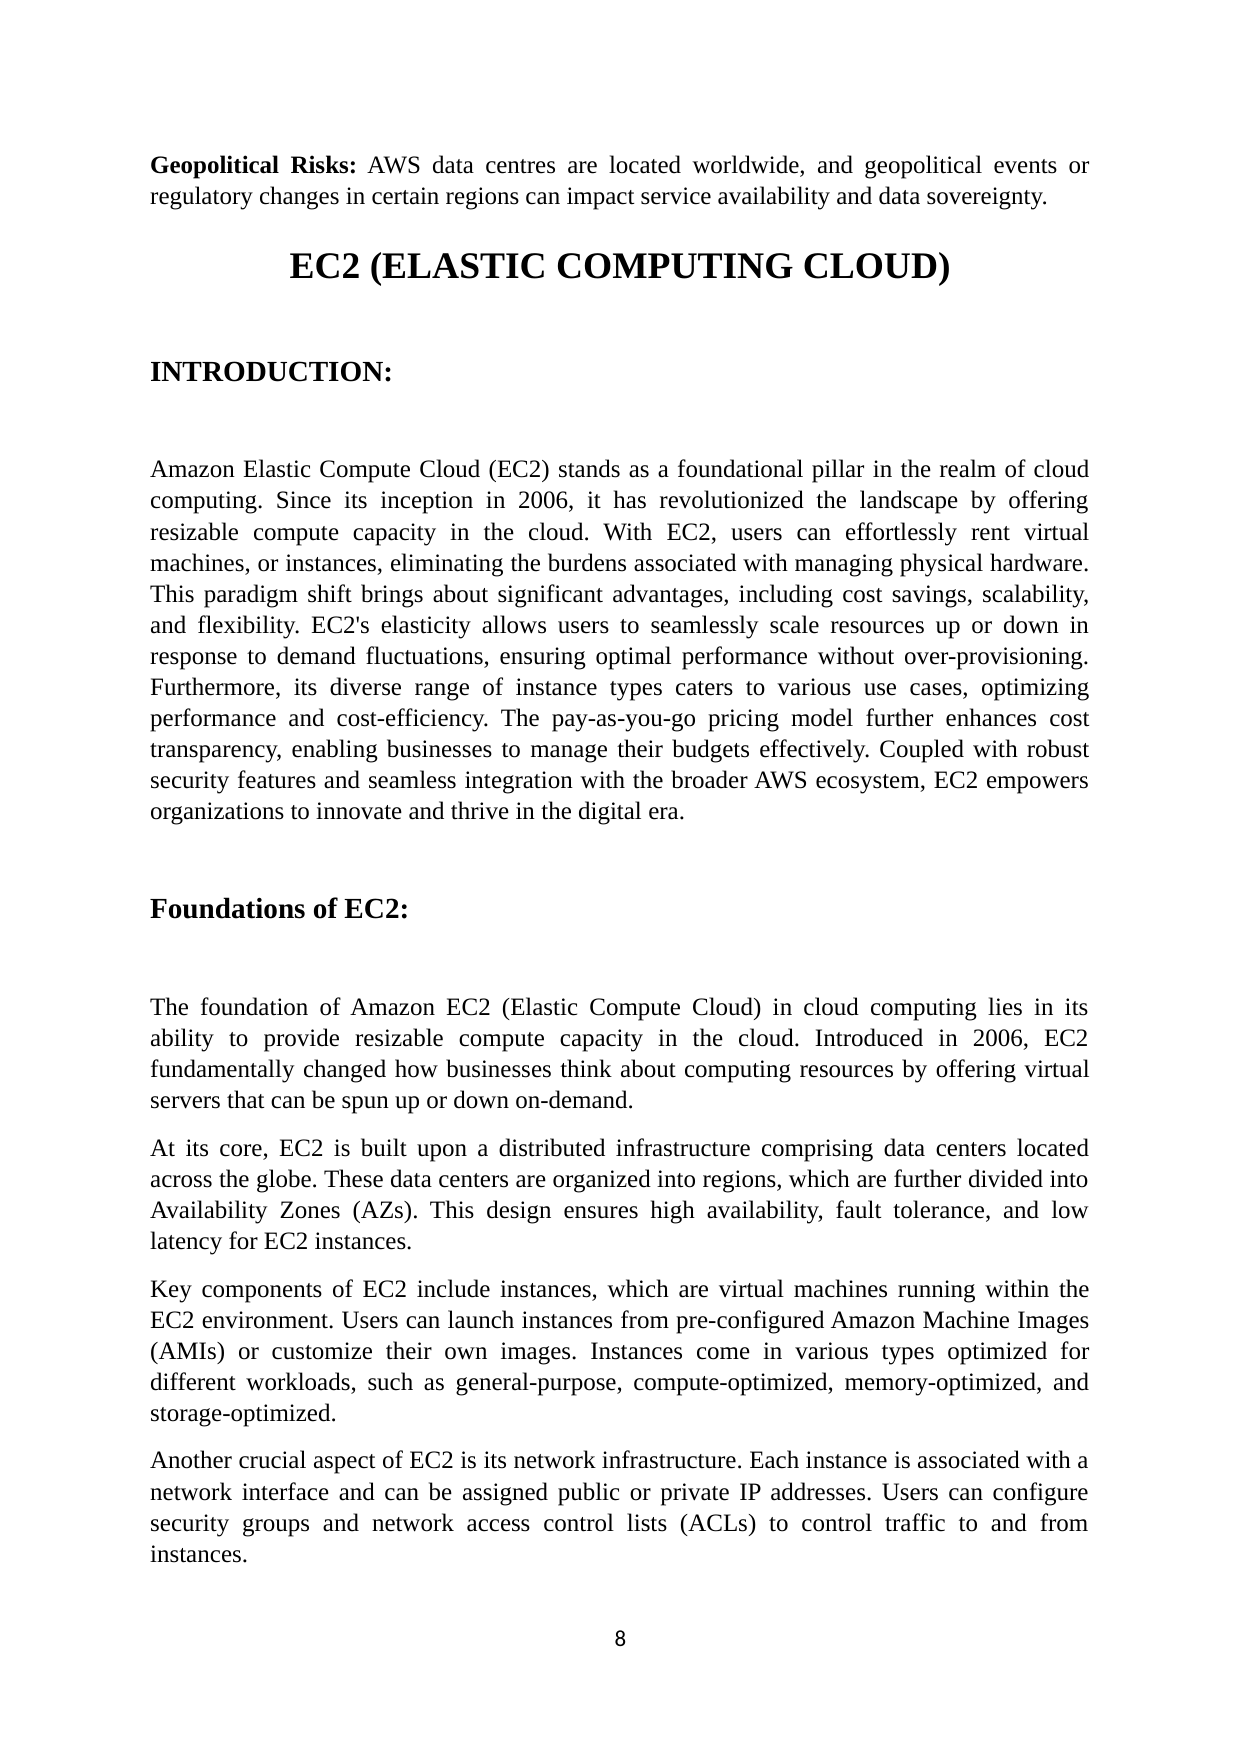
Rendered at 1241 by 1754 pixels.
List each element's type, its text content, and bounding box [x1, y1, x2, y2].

text Geopolitical Risks: AWS data centres are located worldwide, and geopolitical events or regulatory changes in certain regions can impact service availability and data sovereignty. [150, 150, 1090, 210]
text Foundations of EC2: [150, 891, 1090, 925]
text Another crucial aspect of EC2 is its network infrastructure. Each instance is associated with a network interface and can be assigned public or private IP addresses. Users can configure security groups and network access control lists (ACLs) to control traffic to and from instances. [150, 1446, 1090, 1567]
text EC2 (ELASTIC COMPUTING CLOUD) [150, 243, 1090, 286]
text The foundation of Amazon EC2 (Elastic Compute Cloud) in cloud computing lies in its ability to provide resizable compute capacity in the cloud. Introduced in 2006, EC2 fundamentally changed how businesses think about computing resources by offering virtual servers that can be spun up or down on-demand. [150, 992, 1090, 1114]
text Key components of EC2 include instances, which are virtual machines running within the EC2 environment. Users can launch instances from pre-configured Amazon Machine Images (AMIs) or customize their own images. Instances come in various types optimized for different workloads, such as general-purpose, compute-optimized, memory-optimized, and storage-optimized. [150, 1274, 1090, 1427]
text INTRODUCTION: [150, 354, 1090, 388]
text At its core, EC2 is built upon a distributed infrastructure comprising data centers located across the globe. These data centers are organized into regions, which are further divided into Availability Zones (AZs). This design ensures high availability, fault tolerance, and low latency for EC2 instances. [150, 1133, 1090, 1255]
text Amazon Elastic Compute Cloud (EC2) stands as a foundational pillar in the realm of cloud computing. Since its inception in 2006, it has revolutionized the landscape by offering resizable compute capacity in the cloud. With EC2, users can effortlessly rent virtual machines, or instances, eliminating the burdens associated with managing physical hardware. This paradigm shift brings about significant advantages, including cost savings, scalability, and flexibility. EC2's elasticity allows users to seamlessly scale resources up or down in response to demand fluctuations, ensuring optimal performance without over-provisioning. Furthermore, its diverse range of instance types caters to various use cases, optimizing performance and cost-efficiency. The pay-as-you-go pricing model further enhances cost transparency, enabling businesses to manage their budgets effectively. Coupled with robust security features and seamless integration with the broader AWS ecosystem, EC2 empowers organizations to innovate and thrive in the digital era. [150, 454, 1090, 825]
